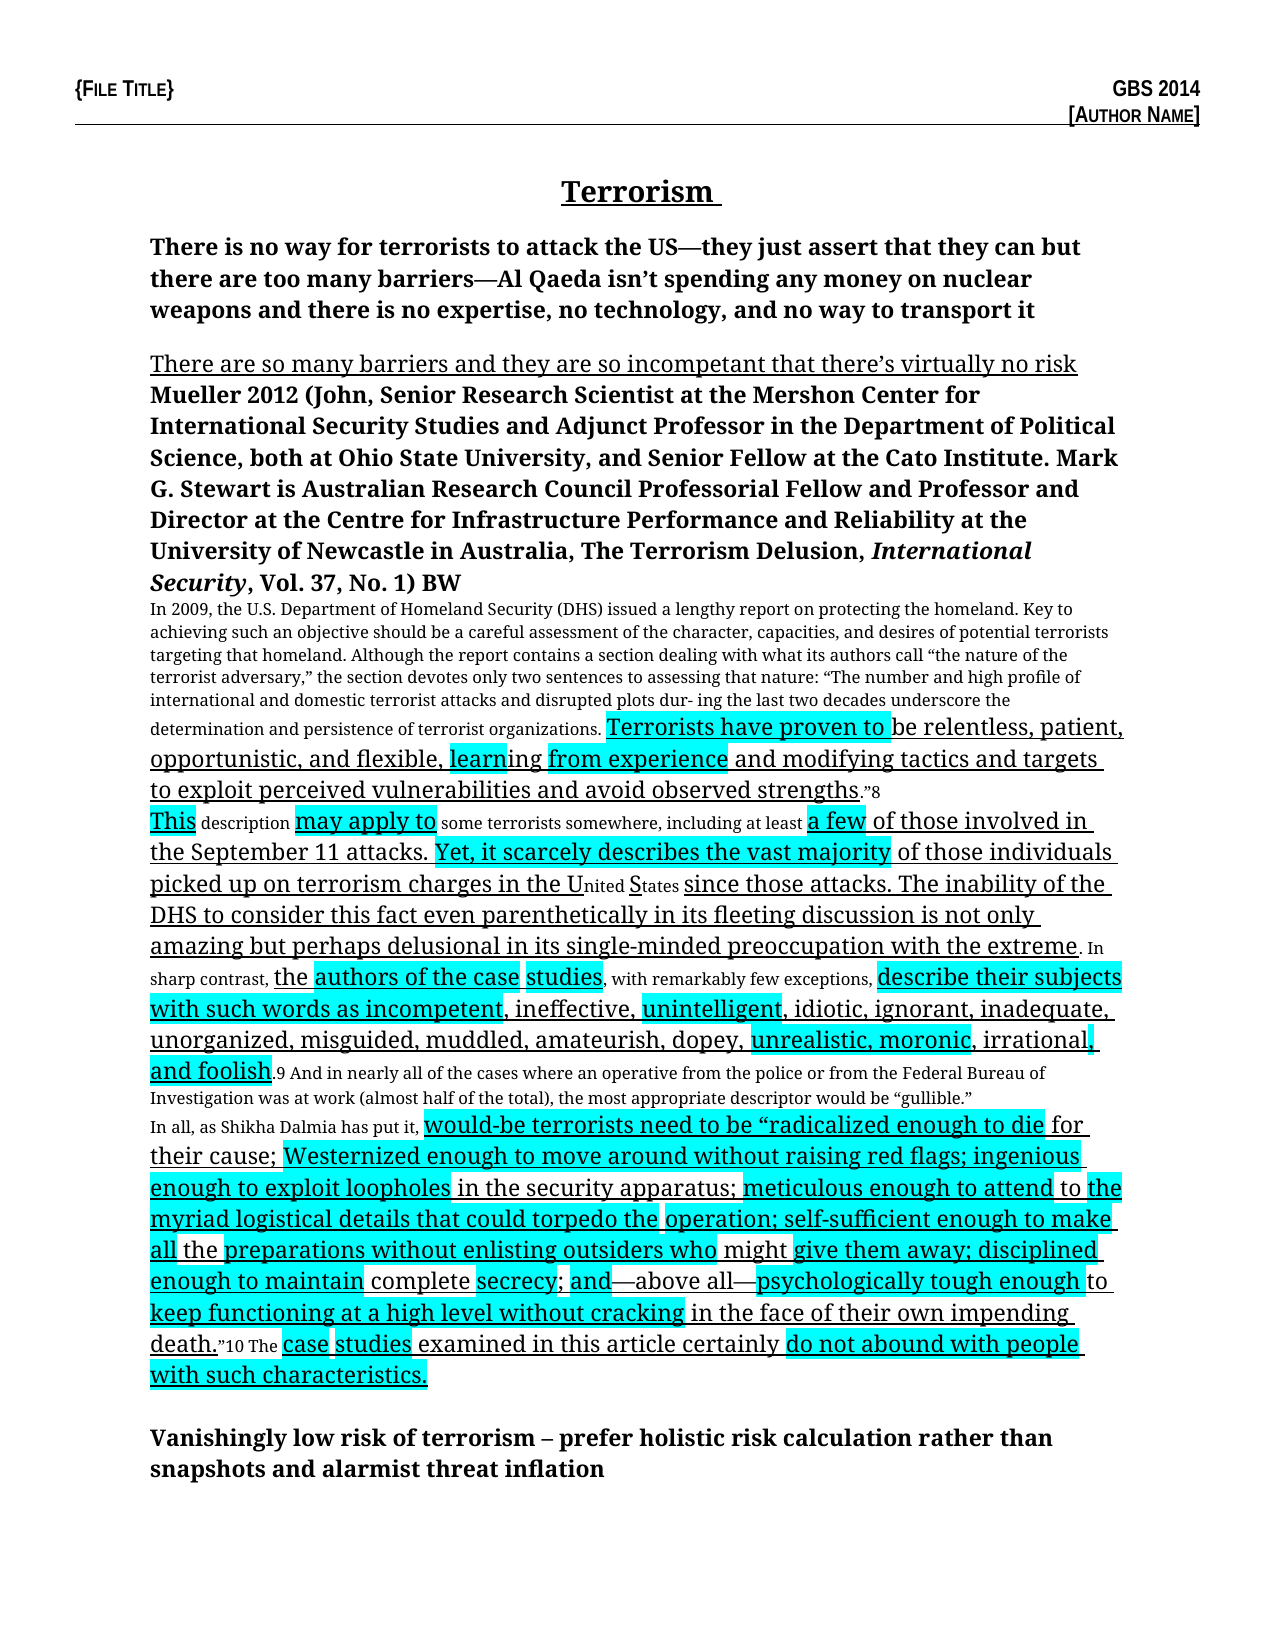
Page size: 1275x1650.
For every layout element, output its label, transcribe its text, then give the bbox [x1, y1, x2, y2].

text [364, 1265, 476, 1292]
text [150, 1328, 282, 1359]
text In 2009, the U.S. Department of Homeland Security (DHS) issued a lengthy report on protecting the homeland. Key to achieving such an objective should be a careful assessment of the character, capacities, and desires of potential terrorists targeting that homeland. Although the report contains a section dealing with what its authors call “the nature of the terrorist adversary,” the section devotes only two sentences to assessing that nature: “The number and high profile of international and domestic terrorist attacks and disrupted plots dur- ing the last two decades underscore the determination and persistence of terrorist organizations. Terrorists have proven to be relentless, patient, opportunistic, and flexible, learning from experience and modifying tactics and targets to exploit perceived vulnerabilities and avoid observed strengths.”8 [150, 598, 1125, 805]
text This description may apply to some terrorists somewhere, including at least a few of those involved in the September 11 attacks. Yet, it scarcely describes the vast majority of those individuals picked up on terrorism charges in the United States since those attacks. The inability of the DHS to consider this fact even parenthetically in its fleeting discussion is not only amazing but perhaps delusional in its single-minded preoccupation with the extreme. In sharp contrast, the authors of the case studies, with remarkably few exceptions, describe their subjects with such words as incompetent, ineffective, unintelligent, idiotic, ignorant, inadequate, unorganized, misguided, muddled, amateurish, dopey, unrealistic, moronic, irrational, and foolish.9 And in nearly all of the cases where an operative from the police or from the Federal Bureau of Investigation was at work (almost half of the total), the most appropriate descriptor would be “gullible.” [150, 805, 1125, 1109]
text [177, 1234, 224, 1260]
subtitle There is no way for terrorists to attack the US—they just assert that they can but there are too many barriers—Al Qaeda isn’t spending any money on nuclear weapons and there is no expertise, no technology, and no way to transport it [150, 231, 1125, 325]
text Mueller 2012 (John, Senior Research Scientist at the Mershon Center for International Security Studies and Adjunct Professor in the Department of Political Science, both at Ohio State University, and Senior Fellow at the Cato Institute. Mark G. Stewart is Australian Research Council Professorial Fellow and Professor and Director at the Centre for Infrastructure Performance and Reliability at the University of Newcastle in Australia, The Terrorism Delusion, International Security, Vol. 37, No. 1) BW [150, 379, 1125, 598]
text There are so many barriers and they are so incompetant that there’s virtually no risk [150, 348, 1125, 379]
subtitle Terrorism [150, 171, 1125, 211]
text Vanishingly low risk of terrorism – prefer holistic risk calculation rather than snapshots and alarmist threat inflation [150, 1422, 1125, 1484]
text In all, as Shikha Dalmia has put it, would-be terrorists need to be “radicalized enough to die for their cause; Westernized enough to move around without raising red flags; ingenious enough to exploit loopholes in the security apparatus; meticulous enough to attend to the myriad logistical details that could torpedo the operation; self-sufficient enough to make all the preparations without enlisting outsiders who might give them away; disciplined enough to maintain complete secrecy; and—above all—psychologically tough enough to keep functioning at a high level without cracking in the face of their own impending death.”10 The case studies examined in this article certainly do not abound with people with such characteristics. [412, 1109, 1125, 1390]
